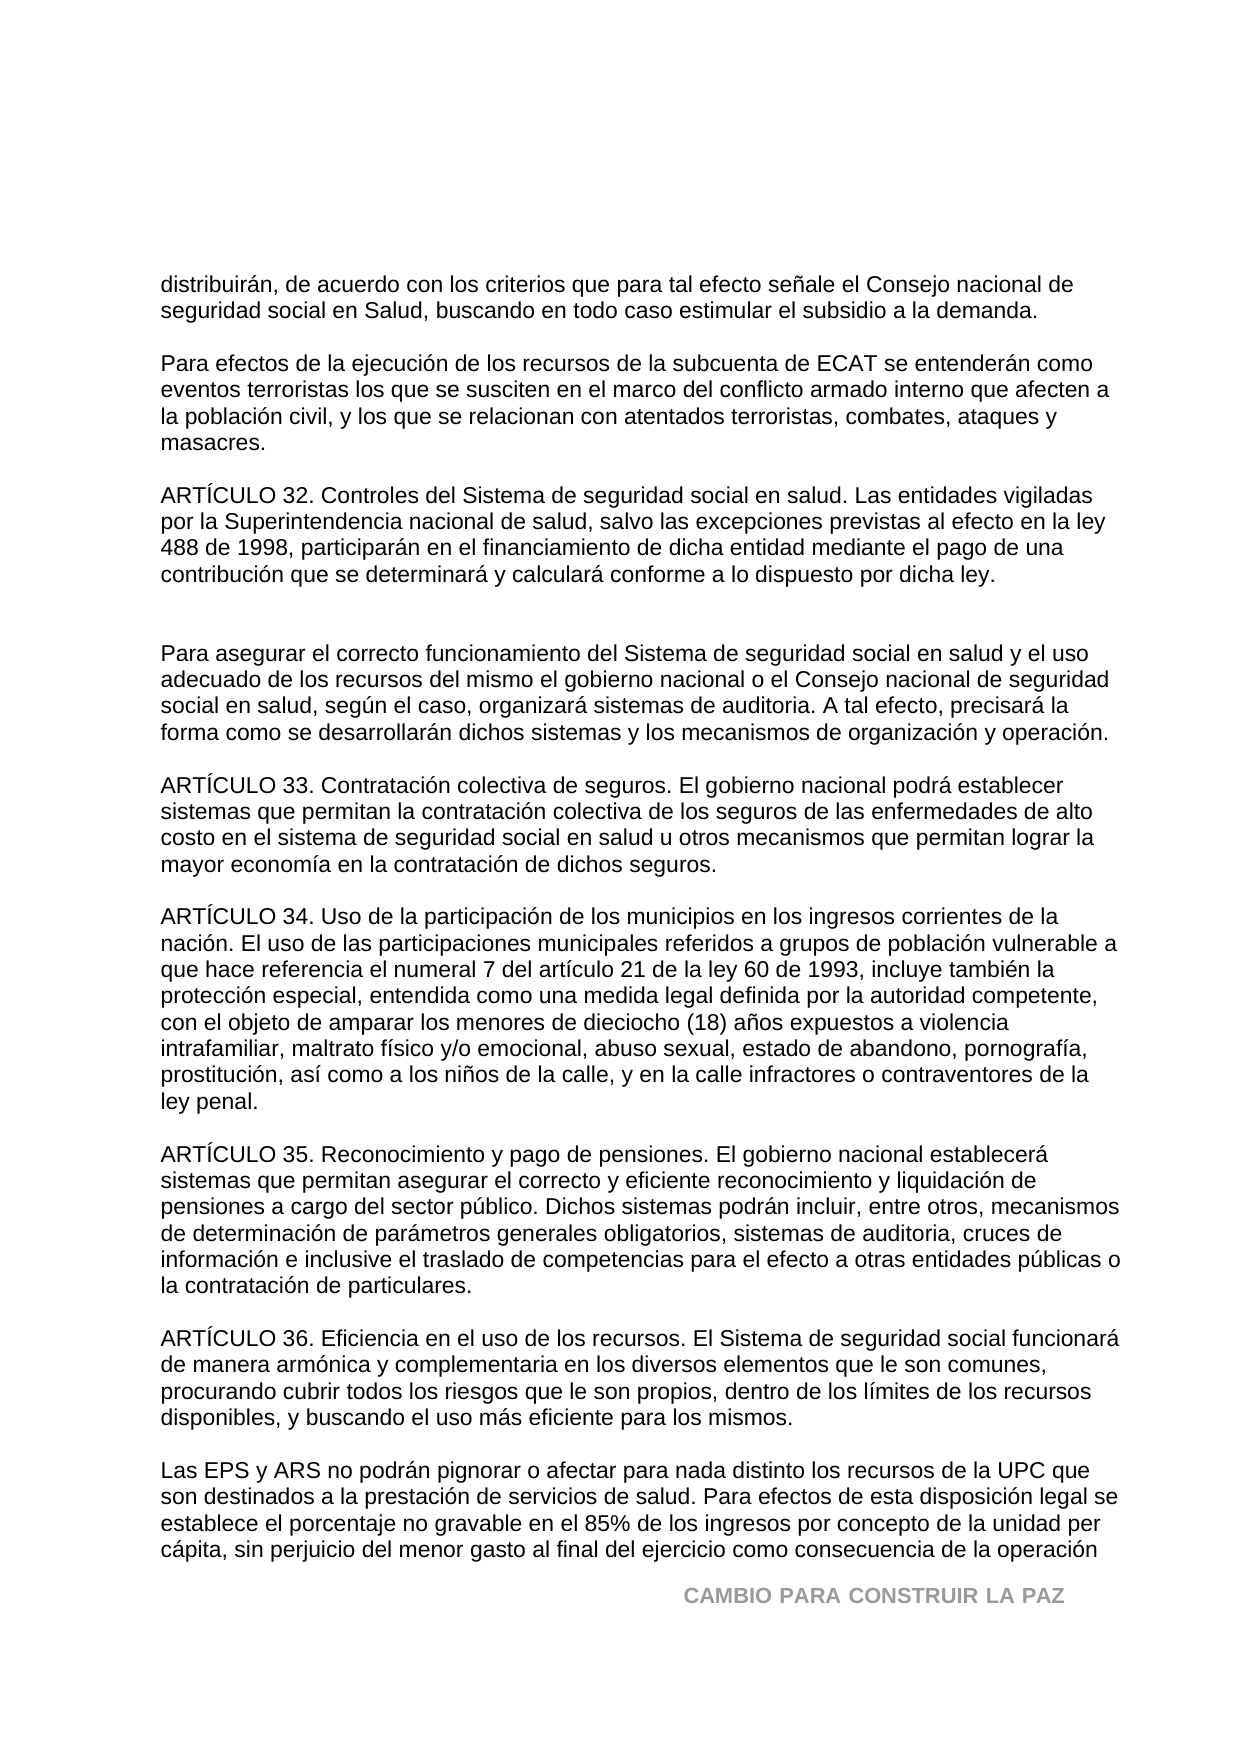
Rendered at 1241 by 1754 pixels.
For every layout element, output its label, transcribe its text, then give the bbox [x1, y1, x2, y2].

text ARTÍCULO 33. Contratación colectiva de seguros. El gobierno nacional podrá establecer sistemas que permitan la contratación colectiva de los seguros de las enfermedades de alto costo en el sistema de seguridad social en salud u otros mecanismos que permitan lograr la mayor economía en la contratación de dichos seguros. [160, 772, 1121, 877]
text ARTÍCULO 35. Reconocimiento y pago de pensiones. El gobierno nacional establecerá sistemas que permitan asegurar el correcto y eficiente reconocimiento y liquidación de pensiones a cargo del sector público. Dichos sistemas podrán incluir, entre otros, mecanismos de determinación de parámetros generales obligatorios, sistemas de auditoria, cruces de información e inclusive el traslado de competencias para el efecto a otras entidades públicas o la contratación de particulares. [160, 1141, 1121, 1299]
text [160, 271, 1121, 323]
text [160, 1457, 1121, 1562]
text Para asegurar el correcto funcionamiento del Sistema de seguridad social en salud y el uso adecuado de los recursos del mismo el gobierno nacional o el Consejo nacional de seguridad social en salud, según el caso, organizará sistemas de auditoria. A tal efecto, precisará la forma como se desarrollarán dichos sistemas y los mecanismos de organización y operación. [160, 640, 1121, 745]
text ARTÍCULO 32. Controles del Sistema de seguridad social en salud. Las entidades vigiladas por la Superintendencia nacional de salud, salvo las excepciones previstas al efecto en la ley 488 de 1998, participarán en el financiamiento de dicha entidad mediante el pago de una contribución que se determinará y calculará conforme a lo dispuesto por dicha ley. [160, 482, 1121, 587]
text ARTÍCULO 36. Eficiencia en el uso de los recursos. El Sistema de seguridad social funcionará de manera armónica y complementaria en los diversos elementos que le son comunes, procurando cubrir todos los riesgos que le son propios, dentro de los límites de los recursos disponibles, y buscando el uso más eficiente para los mismos. [160, 1325, 1121, 1430]
text Para efectos de la ejecución de los recursos de la subcuenta de ECAT se entenderán como eventos terroristas los que se susciten en el marco del conflicto armado interno que afecten a la población civil, y los que se relacionan con atentados terroristas, combates, ataques y masacres. [160, 350, 1121, 455]
text ARTÍCULO 34. Uso de la participación de los municipios en los ingresos corrientes de la nación. El uso de las participaciones municipales referidos a grupos de población vulnerable a que hace referencia el numeral 7 del artículo 21 de la ley 60 de 1993, incluye también la protección especial, entendida como una medida legal definida por la autoridad competente, con el objeto de amparar los menores de dieciocho (18) años expuestos a violencia intrafamiliar, maltrato físico y/o emocional, abuso sexual, estado de abandono, pornografía, prostitución, así como a los niños de la calle, y en la calle infractores o contraventores de la ley penal. [160, 903, 1121, 1114]
